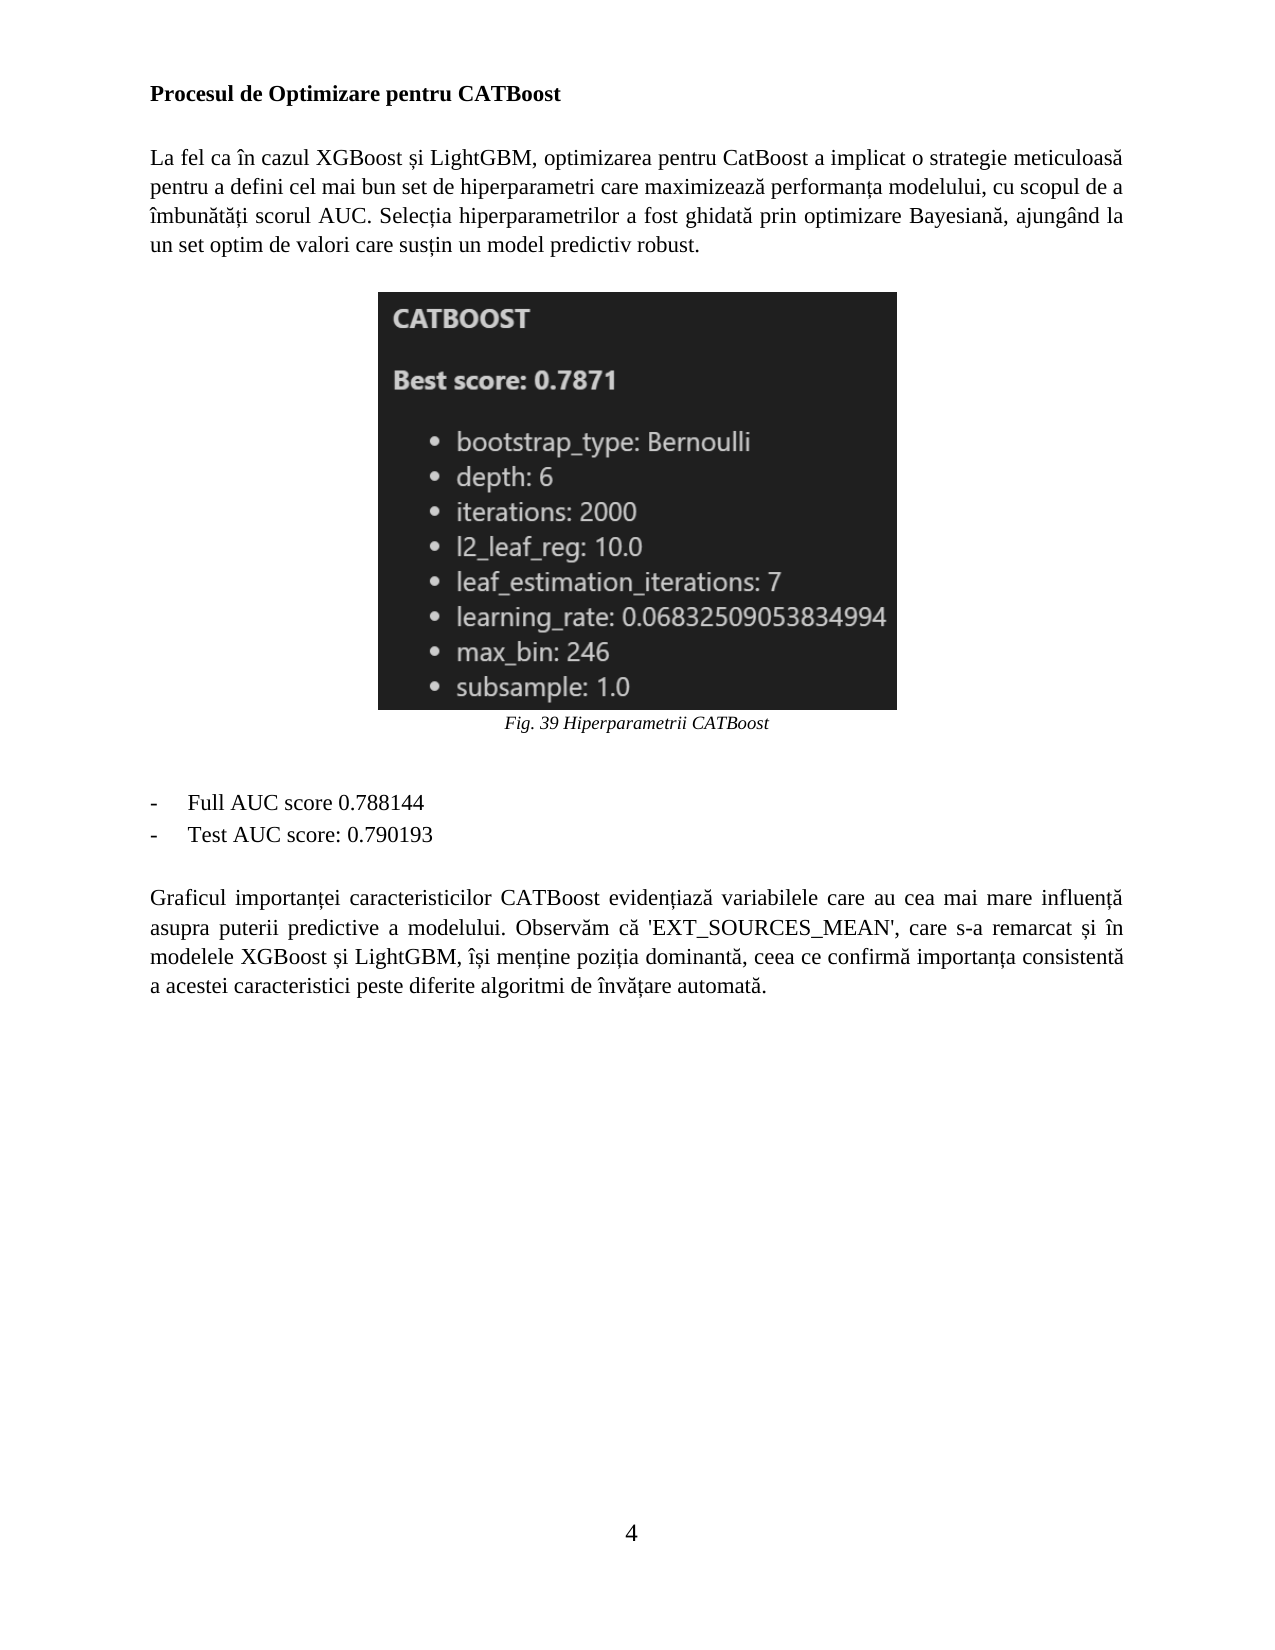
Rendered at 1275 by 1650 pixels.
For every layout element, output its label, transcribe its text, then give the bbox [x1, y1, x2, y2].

text Graficul importanței caracteristicilor CATBoost evidențiază variabilele care au cea mai mare influență asupra puterii predictive a modelului. Observăm că 'EXT_SOURCES_MEAN', care s-a remarcat și în modelele XGBoost și LightGBM, își menține poziția dominantă, ceea ce confirmă importanța consistentă a acestei caracteristici peste diferite algoritmi de învățare automată. [150, 882, 1125, 998]
list Test AUC score: 0.790193 [150, 818, 1125, 847]
text Fig. 39 Hiperparametrii CATBoost [150, 712, 1125, 734]
picture [378, 292, 897, 710]
list Full AUC score 0.788144 [150, 786, 1125, 815]
text Procesul de Optimizare pentru CATBoost [150, 78, 1125, 107]
text La fel ca în cazul XGBoost și LightGBM, optimizarea pentru CatBoost a implicat o strategie meticuloasă pentru a defini cel mai bun set de hiperparametri care maximizează performanța modelului, cu scopul de a îmbunătăți scorul AUC. Selecția hiperparametrilor a fost ghidată prin optimizare Bayesiană, ajungând la un set optim de valori care susțin un model predictiv robust. [150, 141, 1125, 258]
